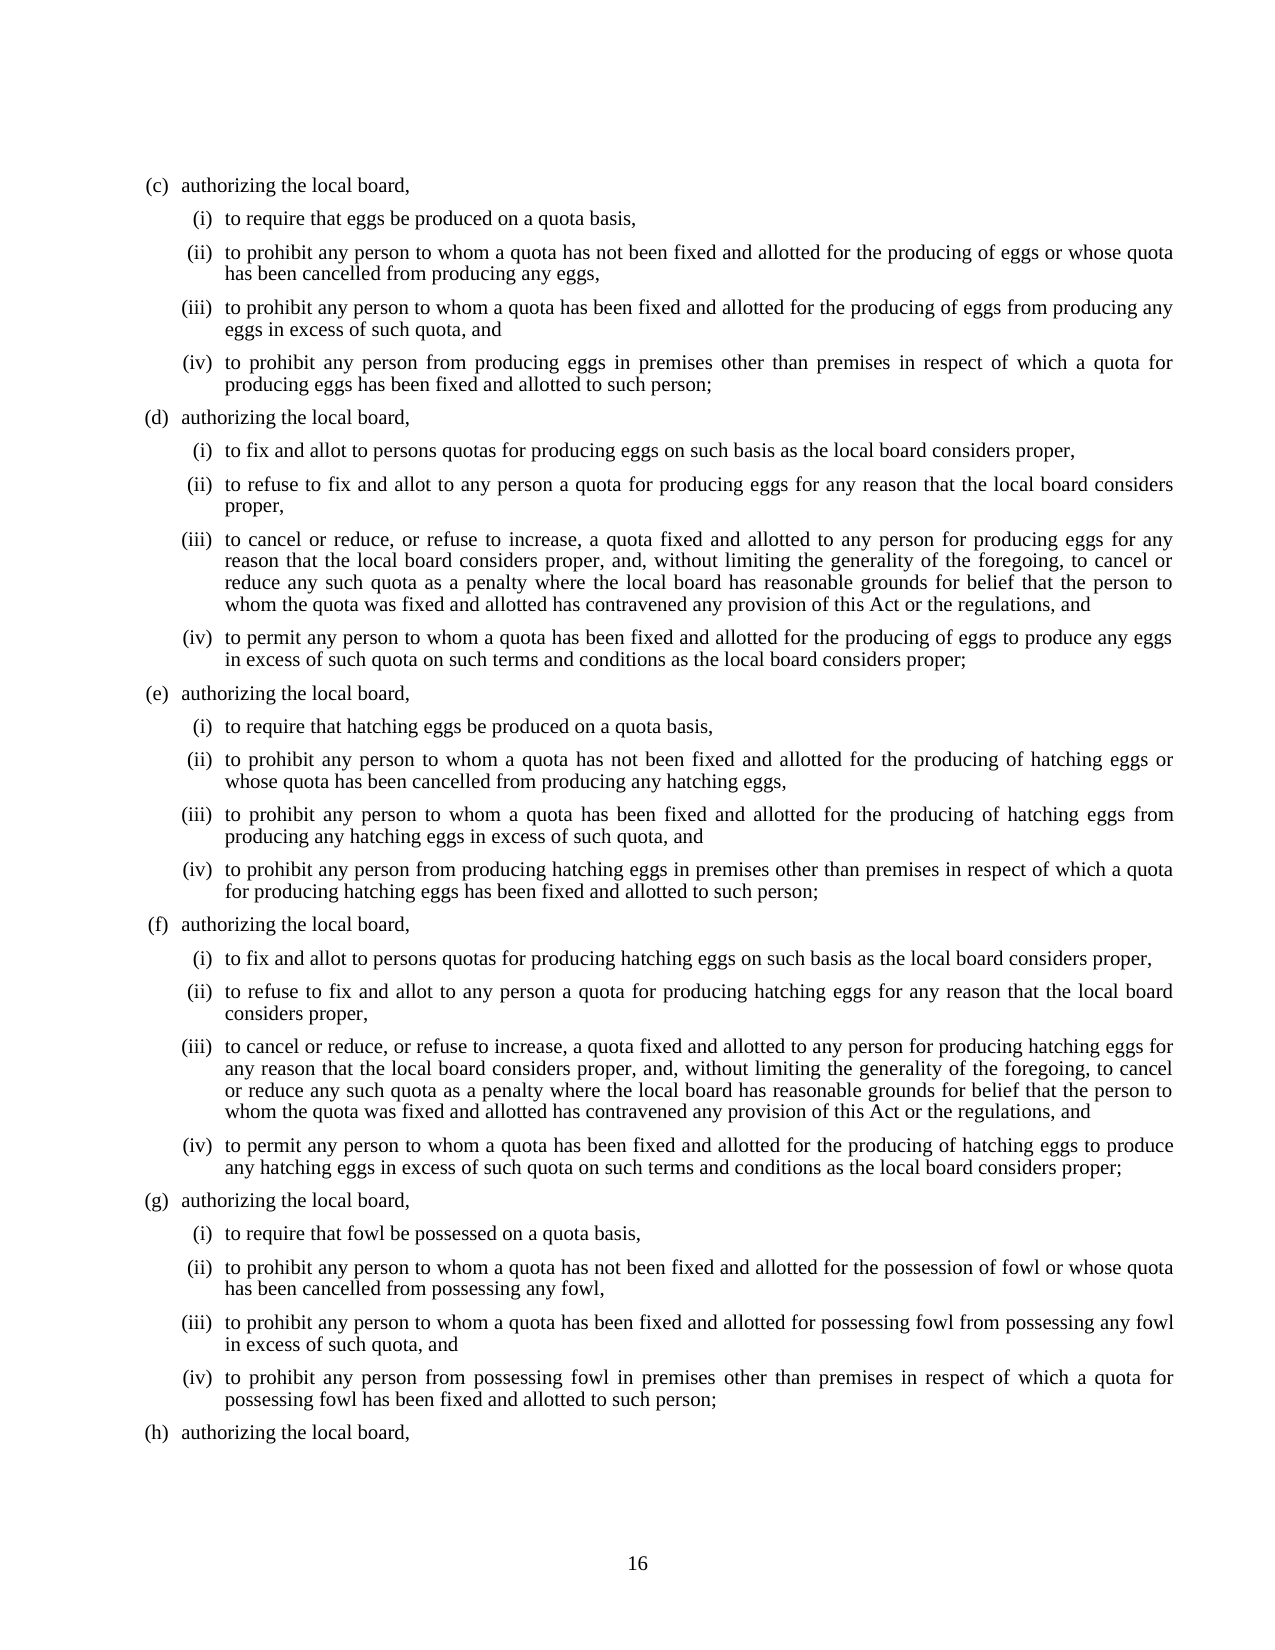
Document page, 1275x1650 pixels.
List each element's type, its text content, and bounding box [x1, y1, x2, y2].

text (h) authorizing the local board, [125, 1422, 1175, 1444]
text (ii) to refuse to fix and allot to any person a quota for producing eggs for any reason that the local board considers proper, [125, 474, 1175, 517]
text (iii) to prohibit any person to whom a quota has been fixed and allotted for the producing of eggs from producing any eggs in excess of such quota, and [125, 297, 1175, 340]
text (ii) to refuse to fix and allot to any person a quota for producing hatching eggs for any reason that the local board considers proper, [125, 981, 1175, 1025]
text (d) authorizing the local board, [125, 407, 1175, 429]
text (e) authorizing the local board, [125, 682, 1175, 704]
text (iv) to prohibit any person from producing eggs in premises other than premises in respect of which a quota for producing eggs has been fixed and allotted to such person; [125, 352, 1175, 395]
text (iv) to prohibit any person from producing hatching eggs in premises other than premises in respect of which a quota for producing hatching eggs has been fixed and allotted to such person; [125, 859, 1175, 903]
text (iv) to prohibit any person from possessing fowl in premises other than premises in respect of which a quota for possessing fowl has been fixed and allotted to such person; [125, 1367, 1175, 1410]
text (iv) to permit any person to whom a quota has been fixed and allotted for the producing of eggs to produce any eggs in excess of such quota on such terms and conditions as the local board considers proper; [125, 627, 1175, 671]
text (g) authorizing the local board, [125, 1190, 1175, 1212]
text (i) to fix and allot to persons quotas for producing eggs on such basis as the local board considers proper, [125, 440, 1175, 462]
text (i) to require that fowl be possessed on a quota basis, [125, 1223, 1175, 1245]
text (f) authorizing the local board, [125, 914, 1175, 936]
text (i) to require that hatching eggs be produced on a quota basis, [125, 716, 1175, 738]
text (iii) to cancel or reduce, or refuse to increase, a quota fixed and allotted to any person for producing hatching eggs for any reason that the local board considers proper, and, without limiting the generality of the foregoing, to cancel or reduce any such quota as a penalty where the local board has reasonable grounds for belief that the person to whom the quota was fixed and allotted has contravened any provision of this Act or the regulations, and [125, 1036, 1175, 1123]
text (iv) to permit any person to whom a quota has been fixed and allotted for the producing of hatching eggs to produce any hatching eggs in excess of such quota on such terms and conditions as the local board considers proper; [125, 1135, 1175, 1178]
text (ii) to prohibit any person to whom a quota has not been fixed and allotted for the producing of eggs or whose quota has been cancelled from producing any eggs, [125, 242, 1175, 285]
text (i) to require that eggs be produced on a quota basis, [125, 208, 1175, 230]
text (ii) to prohibit any person to whom a quota has not been fixed and allotted for the producing of hatching eggs or whose quota has been cancelled from producing any hatching eggs, [125, 749, 1175, 793]
text (ii) to prohibit any person to whom a quota has not been fixed and allotted for the possession of fowl or whose quota has been cancelled from possessing any fowl, [125, 1257, 1175, 1300]
text (iii) to prohibit any person to whom a quota has been fixed and allotted for possessing fowl from possessing any fowl in excess of such quota, and [125, 1312, 1175, 1355]
text (iii) to cancel or reduce, or refuse to increase, a quota fixed and allotted to any person for producing eggs for any reason that the local board considers proper, and, without limiting the generality of the foregoing, to cancel or reduce any such quota as a penalty where the local board has reasonable grounds for belief that the person to whom the quota was fixed and allotted has contravened any provision of this Act or the regulations, and [125, 529, 1175, 616]
text (i) to fix and allot to persons quotas for producing hatching eggs on such basis as the local board considers proper, [125, 948, 1175, 969]
text (c) authorizing the local board, [125, 175, 1175, 197]
text (iii) to prohibit any person to whom a quota has been fixed and allotted for the producing of hatching eggs from producing any hatching eggs in excess of such quota, and [125, 804, 1175, 848]
